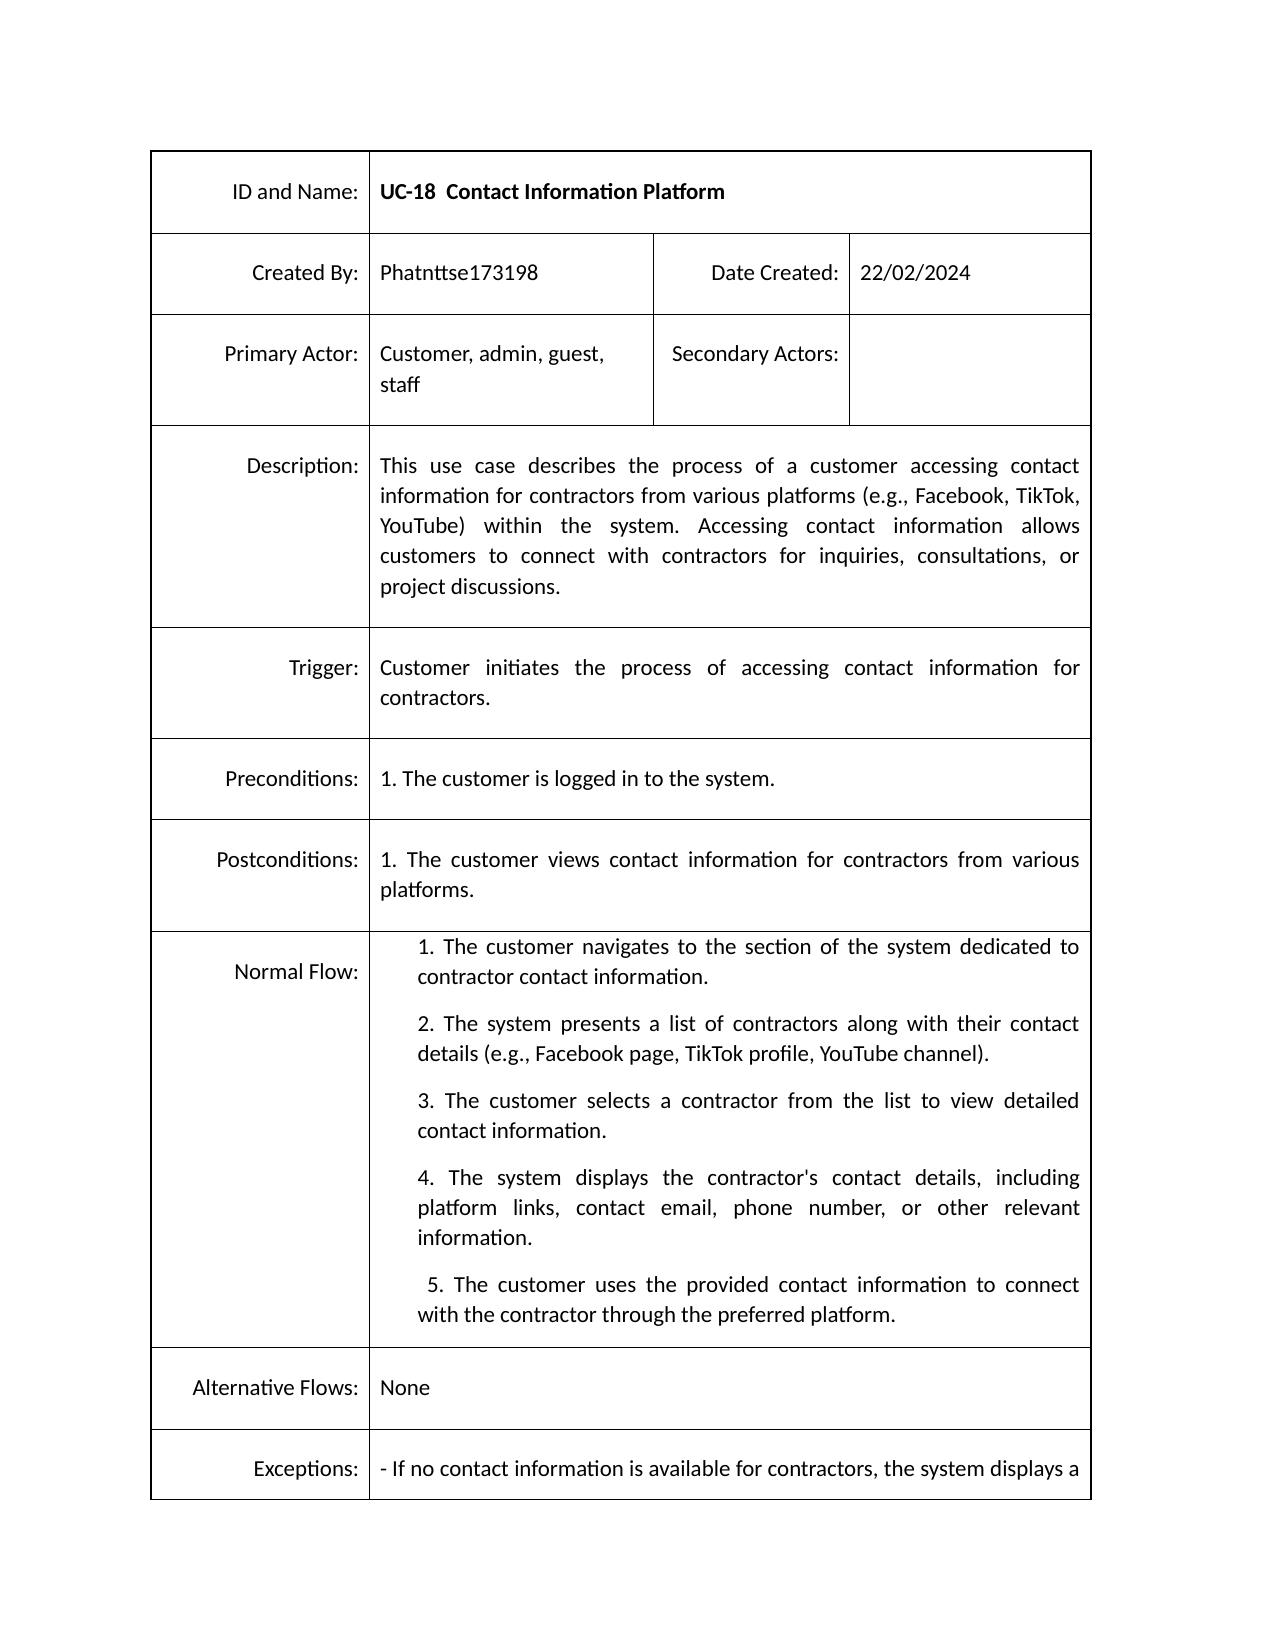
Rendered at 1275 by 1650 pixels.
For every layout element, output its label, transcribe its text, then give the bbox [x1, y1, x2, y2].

table_header UC-18 Contact Information Platform [370, 152, 1090, 232]
table_cell Trigger: [152, 628, 369, 738]
table_cell Date Created: [654, 234, 849, 313]
table_cell 1. The customer is logged in to the system. [370, 739, 1090, 819]
table_cell Exceptions: [152, 1430, 369, 1499]
table_cell [850, 315, 1090, 425]
table_cell This use case describes the process of a customer accessing contact information for contractors from various platforms (e.g., Facebook, TikTok, YouTube) within the system. Accessing contact information allows customers to connect with contractors for inquiries, consultations, or project discussions. [370, 426, 1090, 627]
table_cell Secondary Actors: [654, 315, 849, 425]
table_cell Description: [152, 426, 369, 627]
table_cell Alternative Flows: [152, 1348, 369, 1428]
table_cell Normal Flow: [152, 932, 369, 1347]
table_cell Primary Actor: [152, 315, 369, 425]
table_cell Created By: [152, 234, 369, 313]
table_cell Postconditions: [152, 820, 369, 931]
table_cell None [370, 1348, 1090, 1428]
table_header ID and Name: [152, 152, 369, 232]
table_cell Customer initiates the process of accessing contact information for contractors. [370, 628, 1090, 738]
table_cell Phatnttse173198 [370, 234, 653, 313]
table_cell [370, 1430, 1090, 1499]
table_cell Customer, admin, guest, staff [370, 315, 653, 425]
table_cell 1. The customer views contact information for contractors from various platforms. [370, 820, 1090, 931]
table_cell 1. The customer navigates to the section of the system dedicated to contractor contact information. 2. The system presents a list of contractors along with their contact details (e.g., Facebook page, TikTok profile, YouTube channel). 3. The customer selects a contractor from the list to view detailed contact information. 4. The system displays the contractor's contact details, including platform links, contact email, phone number, or other relevant information. 5. The customer uses the provided contact information to connect with the contractor through the preferred platform. [370, 932, 1090, 1347]
table_cell 22/02/2024 [850, 234, 1090, 313]
table_cell Preconditions: [152, 739, 369, 819]
